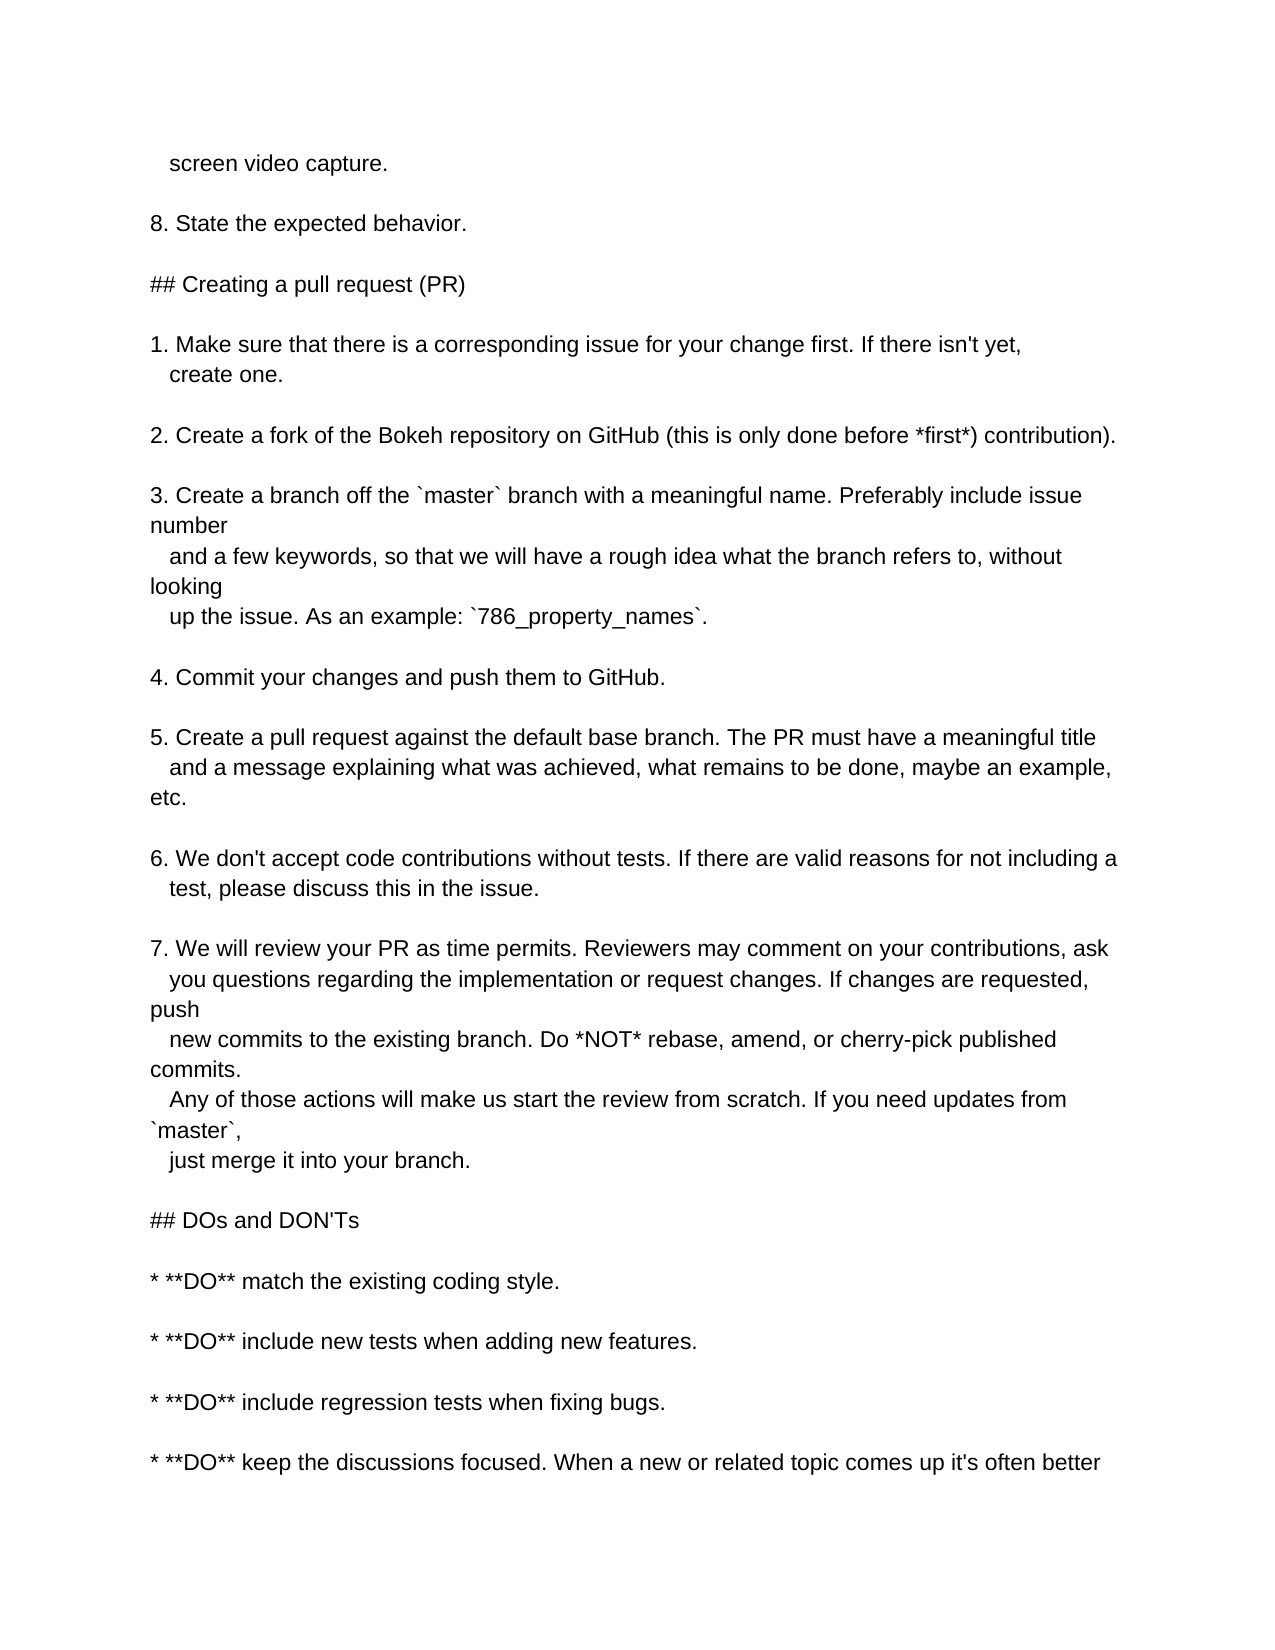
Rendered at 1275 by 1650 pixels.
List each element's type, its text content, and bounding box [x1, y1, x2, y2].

text Any of those actions will make us start the review from scratch. If you need updates from `master`, [150, 1086, 1125, 1143]
text 2. Create a fork of the Bokeh repository on GitHub (this is only done before *first*) contribution). [150, 422, 1125, 448]
text and a few keywords, so that we will have a rough idea what the branch refers to, without looking [150, 543, 1125, 599]
text * **DO** include regression tests when fixing bugs. [150, 1388, 1125, 1415]
text and a message explaining what was achieved, what remains to be done, maybe an example, etc. [150, 754, 1125, 811]
text test, please discuss this in the issue. [150, 875, 1125, 901]
text screen video capture. [150, 150, 1125, 176]
text 5. Create a pull request against the default base branch. The PR must have a meaningful title [150, 724, 1125, 750]
text ## DOs and DON'Ts [150, 1207, 1125, 1234]
text up the issue. As an example: `786_property_names`. [150, 603, 1125, 629]
text you questions regarding the implementation or request changes. If changes are requested, push [150, 966, 1125, 1022]
text 1. Make sure that there is a corresponding issue for your change first. If there isn't yet, [150, 331, 1125, 358]
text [150, 1449, 1125, 1475]
text 3. Create a branch off the `master` branch with a meaningful name. Preferably include issue number [150, 482, 1125, 539]
text 7. We will review your PR as time permits. Reviewers may comment on your contributions, ask [150, 935, 1125, 962]
text create one. [150, 361, 1125, 388]
text * **DO** match the existing coding style. [150, 1268, 1125, 1294]
text 4. Commit your changes and push them to GitHub. [150, 663, 1125, 690]
text 8. State the expected behavior. [150, 210, 1125, 237]
text ## Creating a pull request (PR) [150, 271, 1125, 297]
text just merge it into your branch. [150, 1147, 1125, 1173]
text new commits to the existing branch. Do *NOT* rebase, amend, or cherry-pick published commits. [150, 1026, 1125, 1083]
text 6. We don't accept code contributions without tests. If there are valid reasons for not including a [150, 845, 1125, 871]
text * **DO** include new tests when adding new features. [150, 1328, 1125, 1354]
